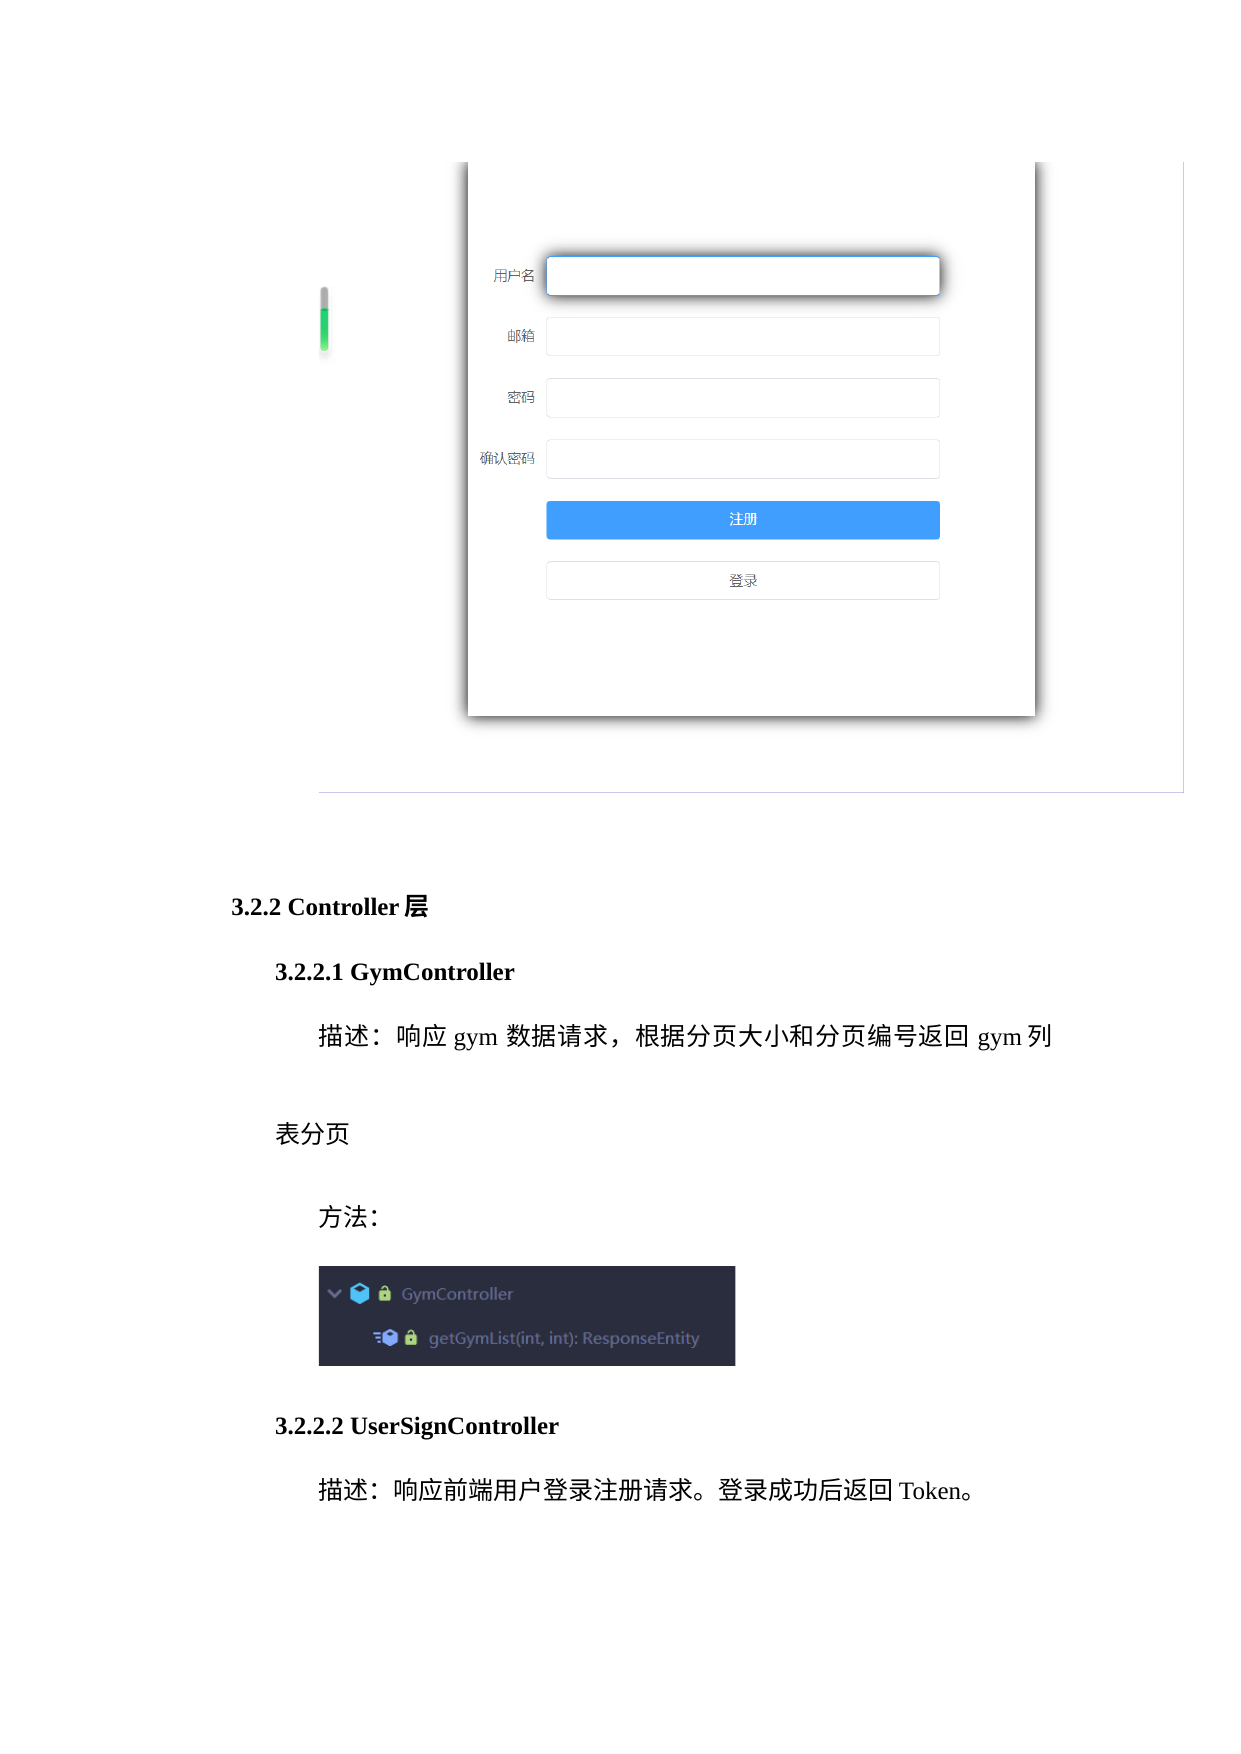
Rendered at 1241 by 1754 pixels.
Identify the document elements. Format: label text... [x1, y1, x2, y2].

picture [318, 1266, 736, 1366]
text 3.2.2.2 UserSignController [231, 1409, 1053, 1442]
text 3.2.2.1 GymController [231, 955, 1053, 988]
text 方法： [275, 1183, 1053, 1248]
text 描述：响应前端用户登录注册请求。登录成功后返回Token。 [275, 1456, 1053, 1521]
text 描述：响应gym 数据请求，根据分页大小和分页编号返回gym列表分页 [275, 1002, 1053, 1165]
picture [318, 162, 1184, 793]
text 3.2.2 Controller层 [187, 872, 1053, 937]
